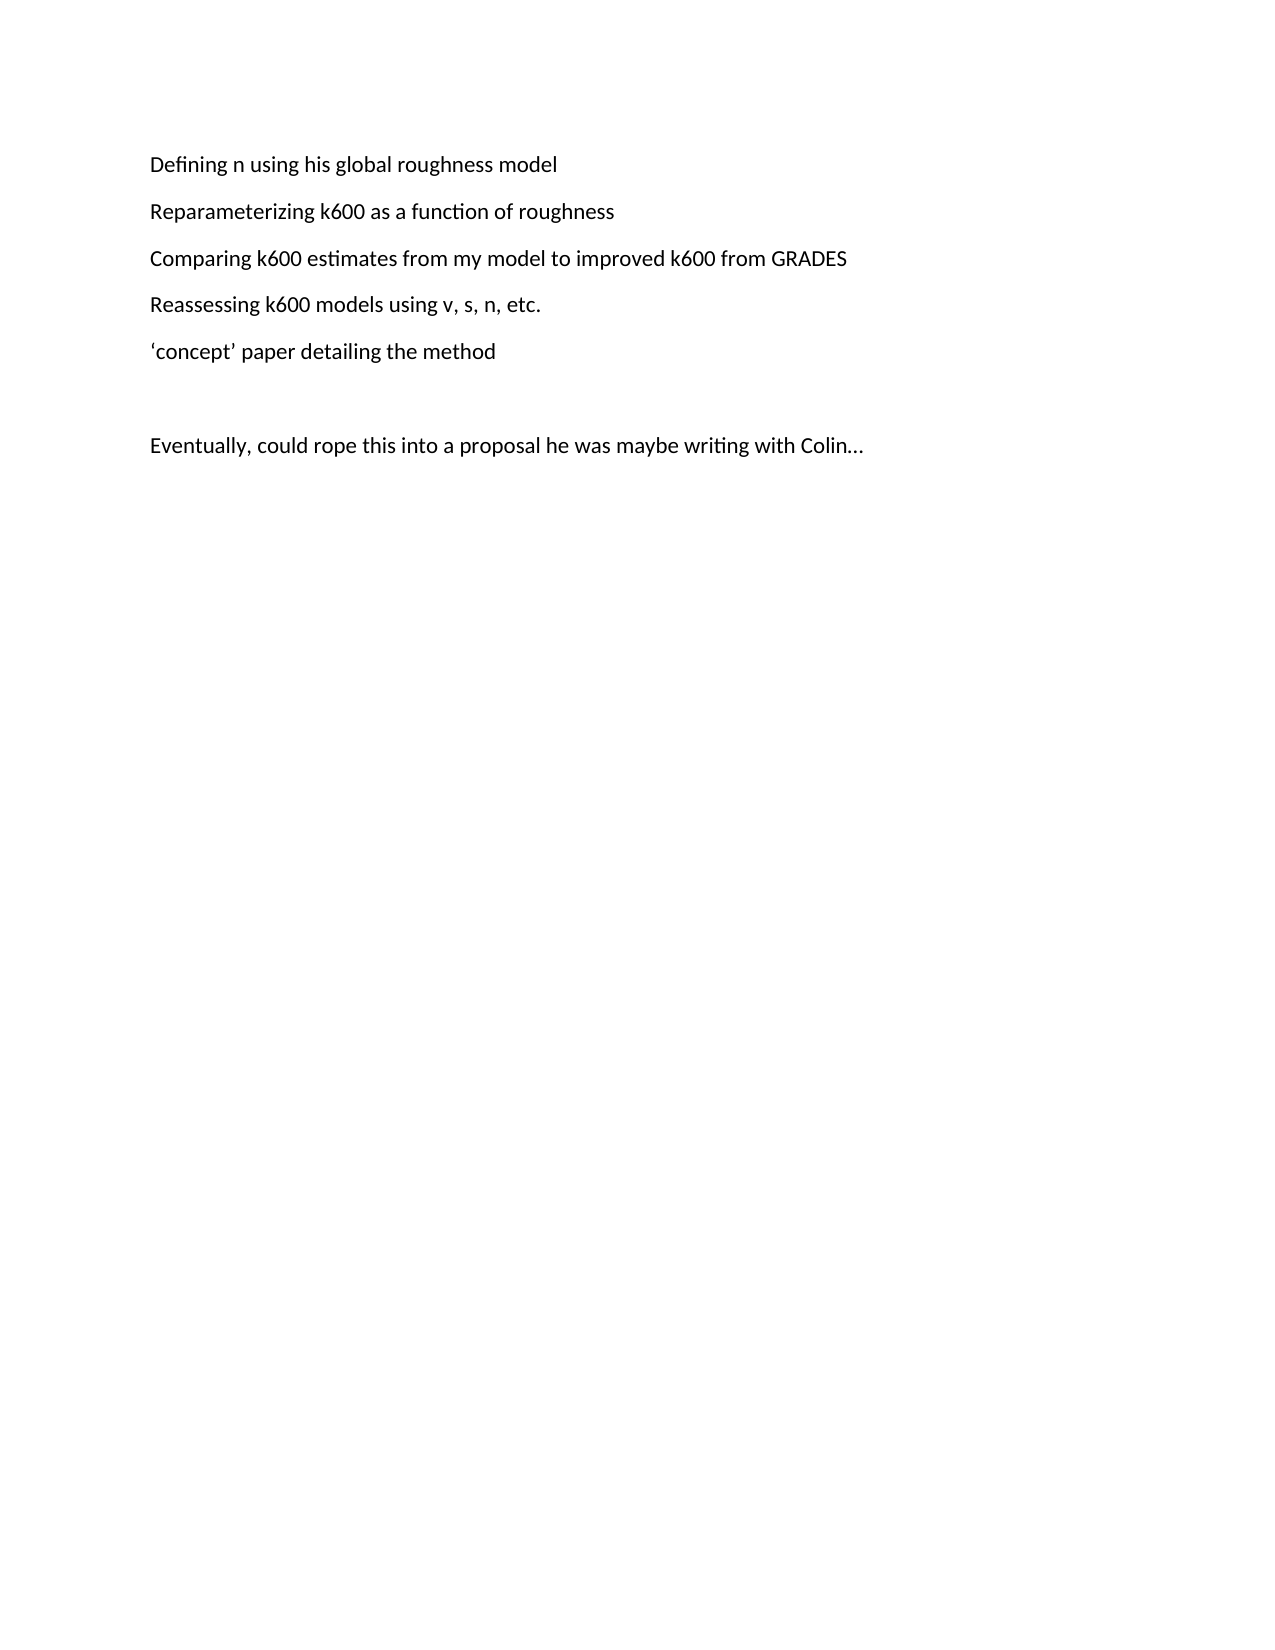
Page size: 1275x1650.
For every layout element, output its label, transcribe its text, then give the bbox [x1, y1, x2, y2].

text Reparameterizing k600 as a function of roughness [150, 197, 1125, 225]
text Defining n using his global roughness model [150, 150, 1125, 178]
text Comparing k600 estimates from my model to improved k600 from GRADES [150, 244, 1125, 272]
text Eventually, could rope this into a proposal he was maybe writing with Colin… [150, 431, 1125, 459]
text Reassessing k600 models using v, s, n, etc. [150, 291, 1125, 319]
text ‘concept’ paper detailing the method [150, 337, 1125, 366]
